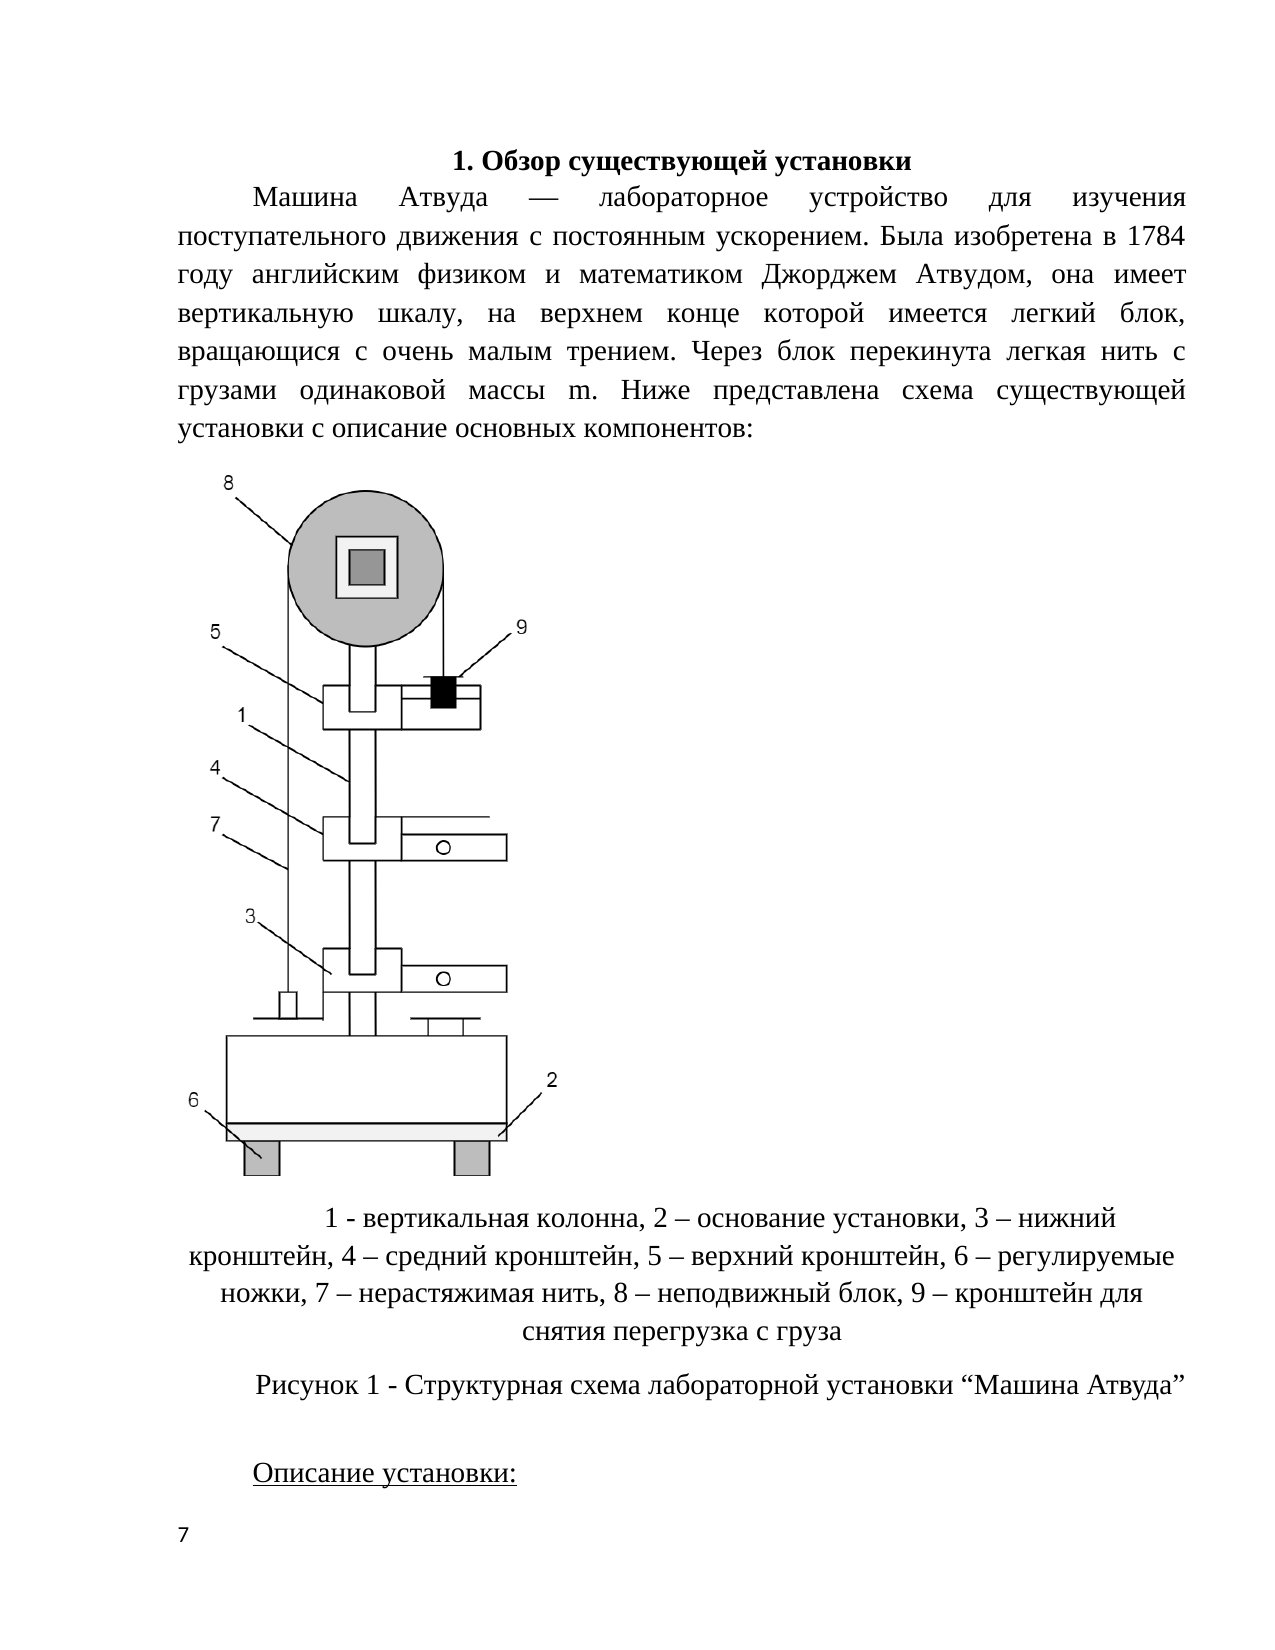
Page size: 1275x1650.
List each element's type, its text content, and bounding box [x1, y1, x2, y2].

text Рисунок 1 - Структурная схема лабораторной установки “Машина Атвуда” [177, 1363, 1186, 1400]
text Описание установки: [177, 1456, 1186, 1489]
picture [177, 465, 568, 1176]
text 1 - вертикальная колонна, 2 – основание установки, 3 – нижний кронштейн, 4 – средний кронштейн, 5 – верхний кронштейн, 6 – регулируемые ножки, 7 – нерастяжимая нить, 8 – неподвижный блок, 9 – кронштейн для снятия перегрузка с груза [177, 1196, 1186, 1346]
subtitle 1. Обзор существующей установки [177, 143, 1186, 177]
text Машина Атвуда — лабораторное устройство для изучения поступательного движения с постоянным ускорением. Была изобретена в 1784 году английским физиком и математиком Джорджем Атвудом, она имеет вертикальную шкалу, на верхнем конце которой имеется легкий блок, вращающися с очень малым трением. Через блок перекинута легкая нить с грузами одинаковой массы m. Ниже представлена схема существующей установки с описание основных компонентов: [177, 179, 1186, 444]
